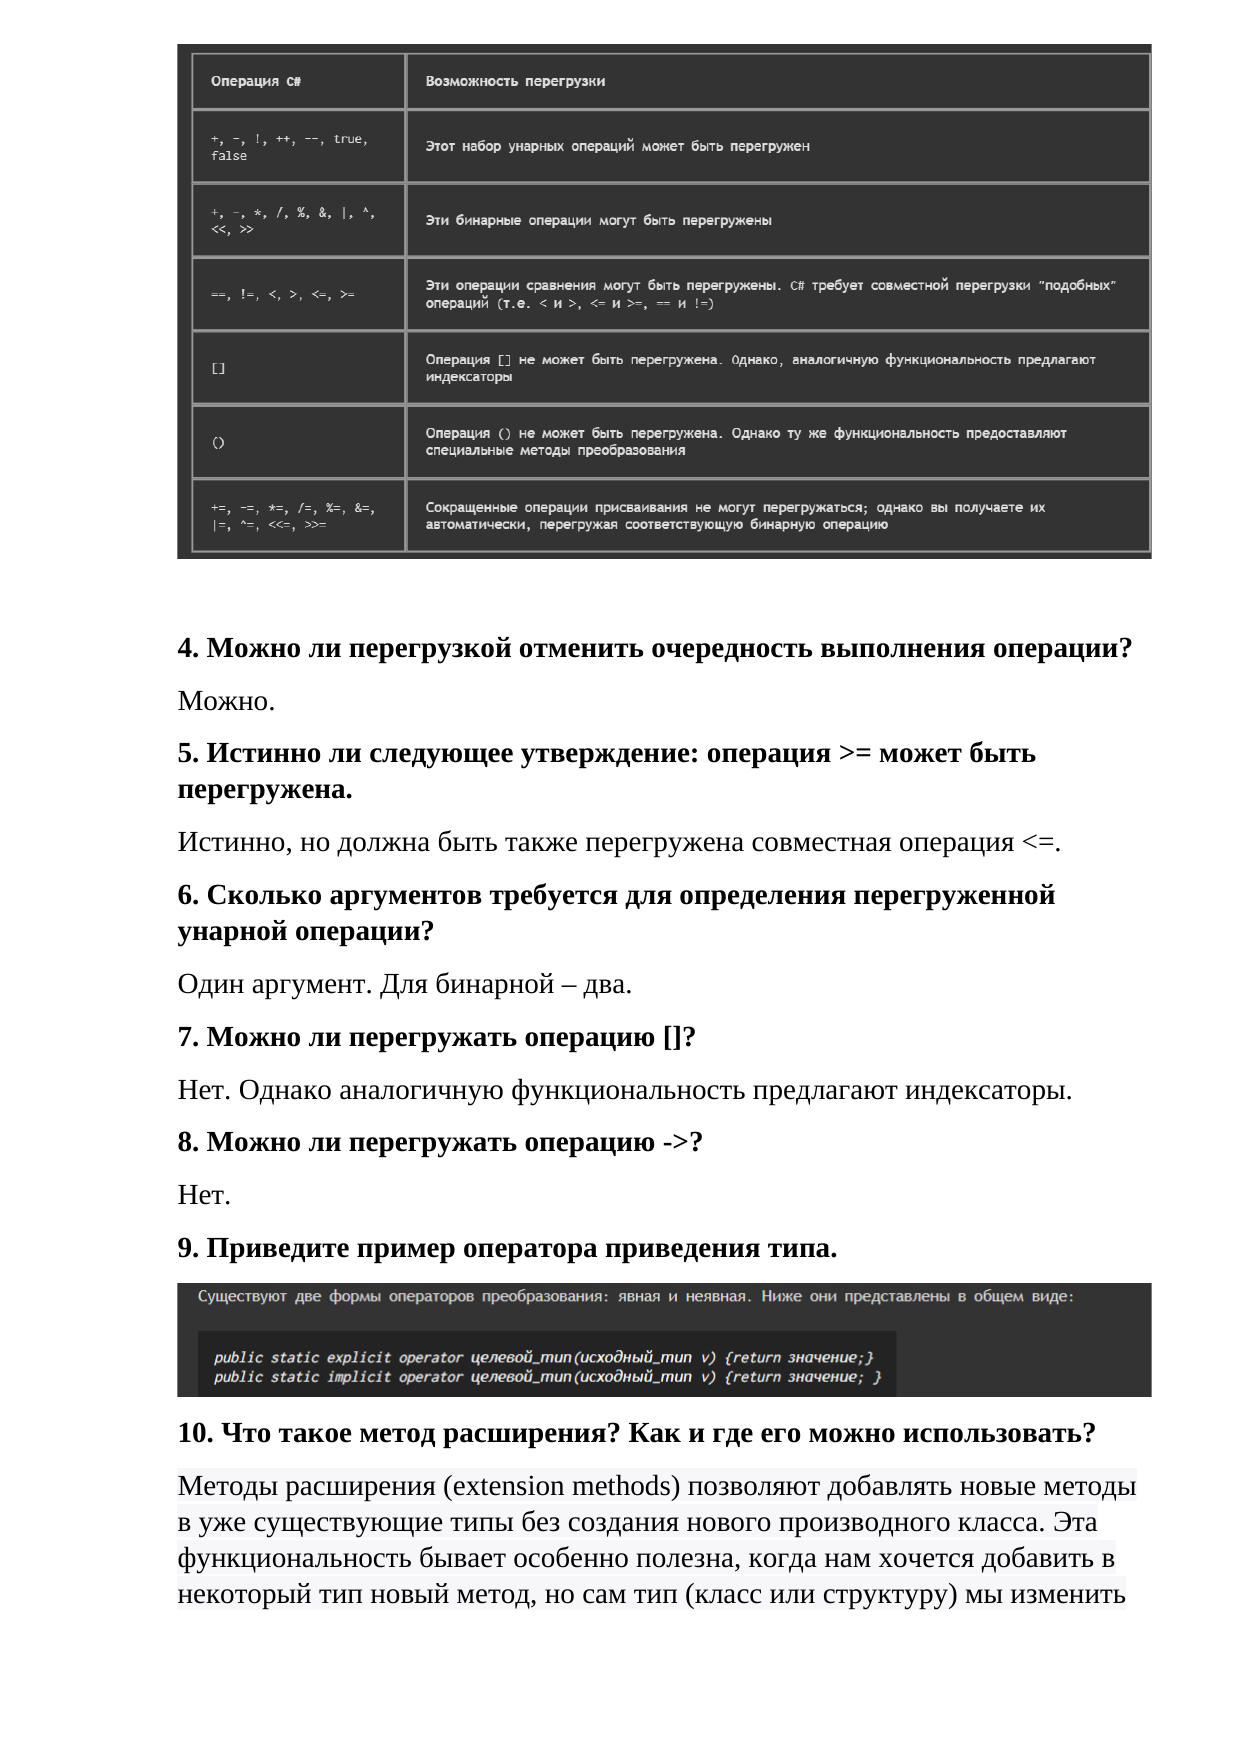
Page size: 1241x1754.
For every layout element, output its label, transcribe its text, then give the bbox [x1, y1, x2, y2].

text 9. Приведите пример оператора приведения типа. [177, 1230, 1152, 1264]
text Можно. [177, 683, 1152, 716]
text Нет. [177, 1177, 1152, 1211]
text Один аргумент. Для бинарной – два. [177, 966, 1152, 1000]
text Нет. Однако аналогичную функциональность предлагают индексаторы. [177, 1072, 1152, 1105]
text 5. Истинно ли следующее утверждение: операция >= может быть перегружена. [177, 735, 1152, 805]
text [177, 1468, 1152, 1610]
text 6. Сколько аргументов требуется для определения перегруженной унарной операции? [177, 877, 1152, 947]
text 10. Что такое метод расширения? Как и где его можно использовать? [177, 1415, 1152, 1448]
picture [177, 44, 1152, 559]
text Истинно, но должна быть также перегружена совместная операция <=. [177, 824, 1152, 858]
picture [177, 1283, 1152, 1397]
text 4. Можно ли перегрузкой отменить очередность выполнения операции? [177, 630, 1152, 663]
text 8. Можно ли перегружать операцию ->? [177, 1124, 1152, 1158]
text 7. Можно ли перегружать операцию []? [177, 1019, 1152, 1052]
